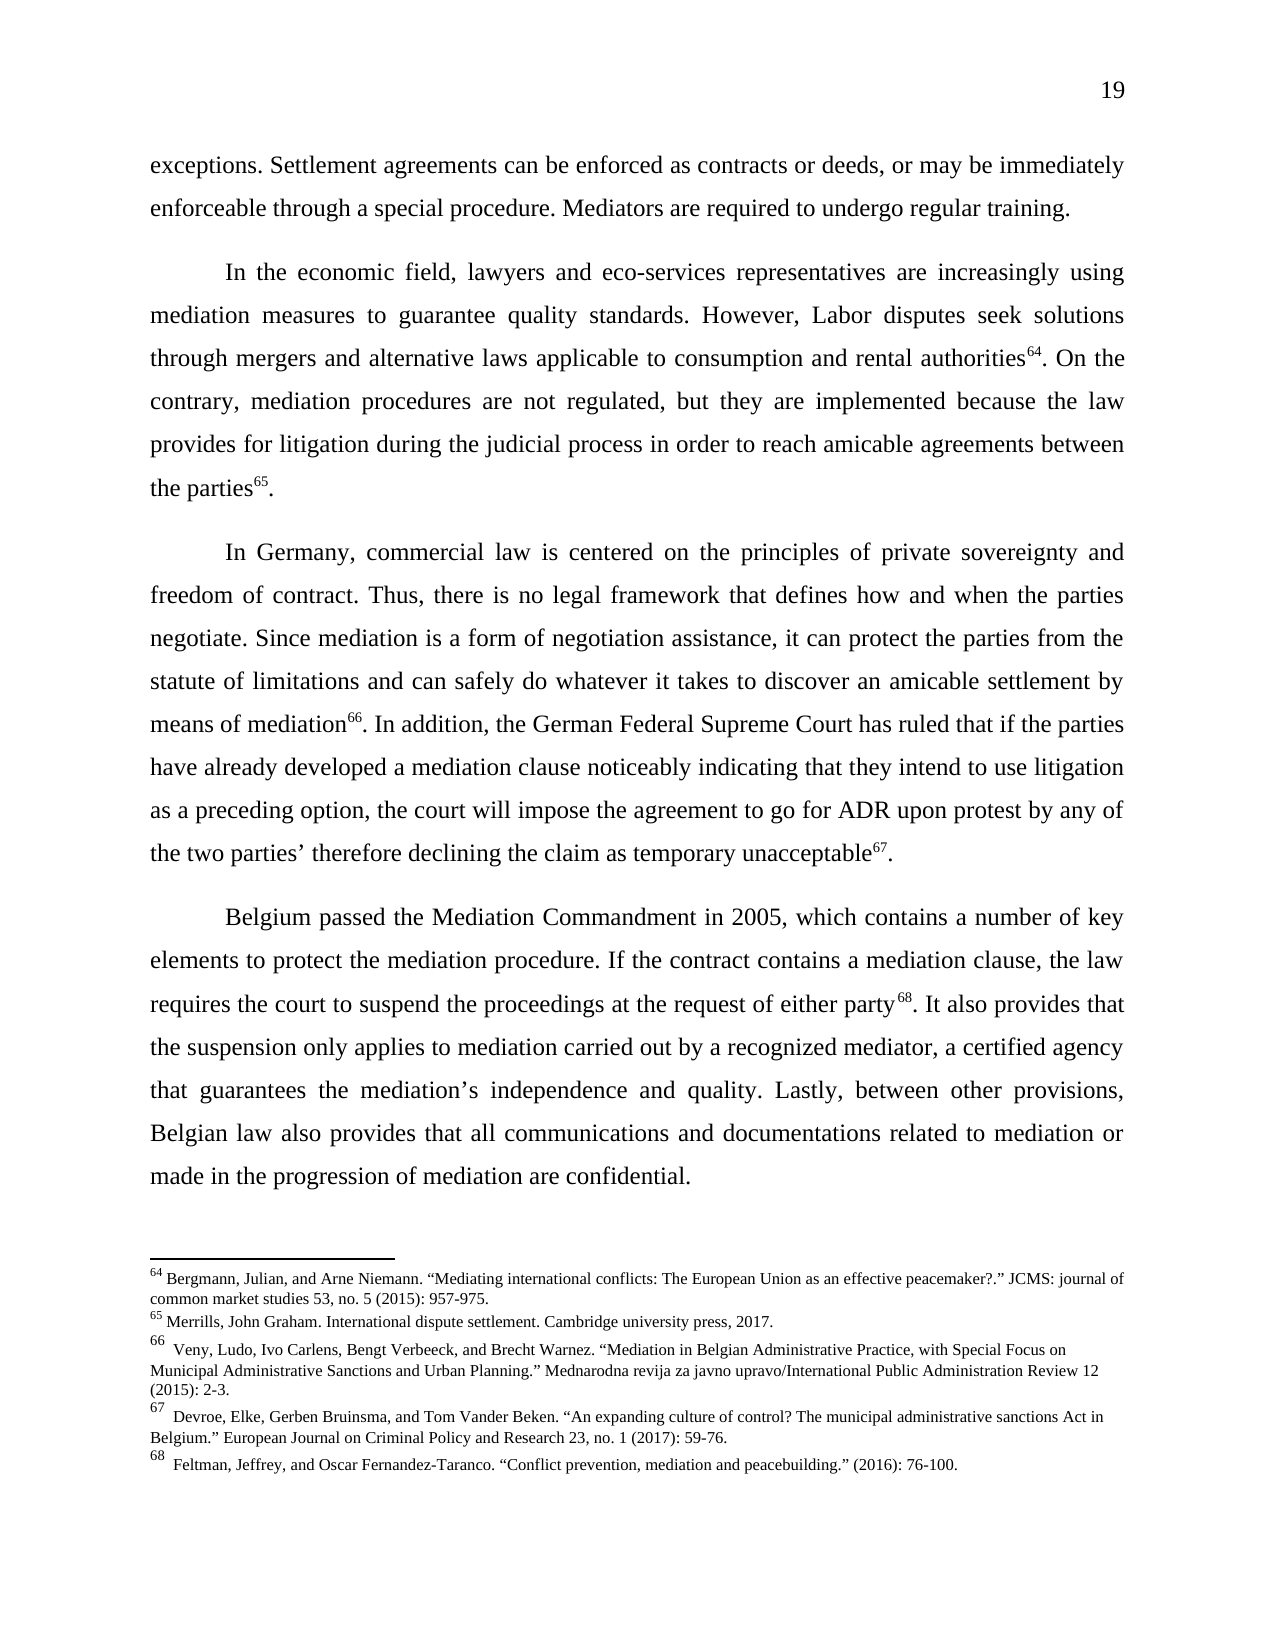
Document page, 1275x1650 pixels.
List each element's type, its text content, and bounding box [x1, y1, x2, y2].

text In the economic field, lawyers and eco-services representatives are increasingly using mediation measures to guarantee quality standards. However, Labor disputes seek solutions through mergers and alternative laws applicable to consumption and rental authorities. On the contrary, mediation procedures are not regulated, but they are implemented because the law provides for litigation during the judicial process in order to reach amicable agreements between the parties. [150, 257, 1125, 501]
text Belgium passed the Mediation Commandment in 2005, which contains a number of key elements to protect the mediation procedure. If the contract contains a mediation clause, the law requires the court to suspend the proceedings at the request of either party. It also provides that the suspension only applies to mediation carried out by a recognized mediator, a certified agency that guarantees the mediation’s independence and quality. Lastly, between other provisions, Belgian law also provides that all communications and documentations related to mediation or made in the progression of mediation are confidential. [150, 902, 1125, 1190]
text In Germany, commercial law is centered on the principles of private sovereignty and freedom of contract. Thus, there is no legal framework that defines how and when the parties negotiate. Since mediation is a form of negotiation assistance, it can protect the parties from the statute of limitations and can safely do whatever it takes to discover an amicable settlement by means of mediation. In addition, the German Federal Supreme Court has ruled that if the parties have already developed a mediation clause noticeably indicating that they intend to use litigation as a preceding option, the court will impose the agreement to go for ADR upon protest by any of the two parties’ therefore declining the claim as temporary unacceptable. [150, 537, 1125, 867]
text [150, 150, 1125, 222]
